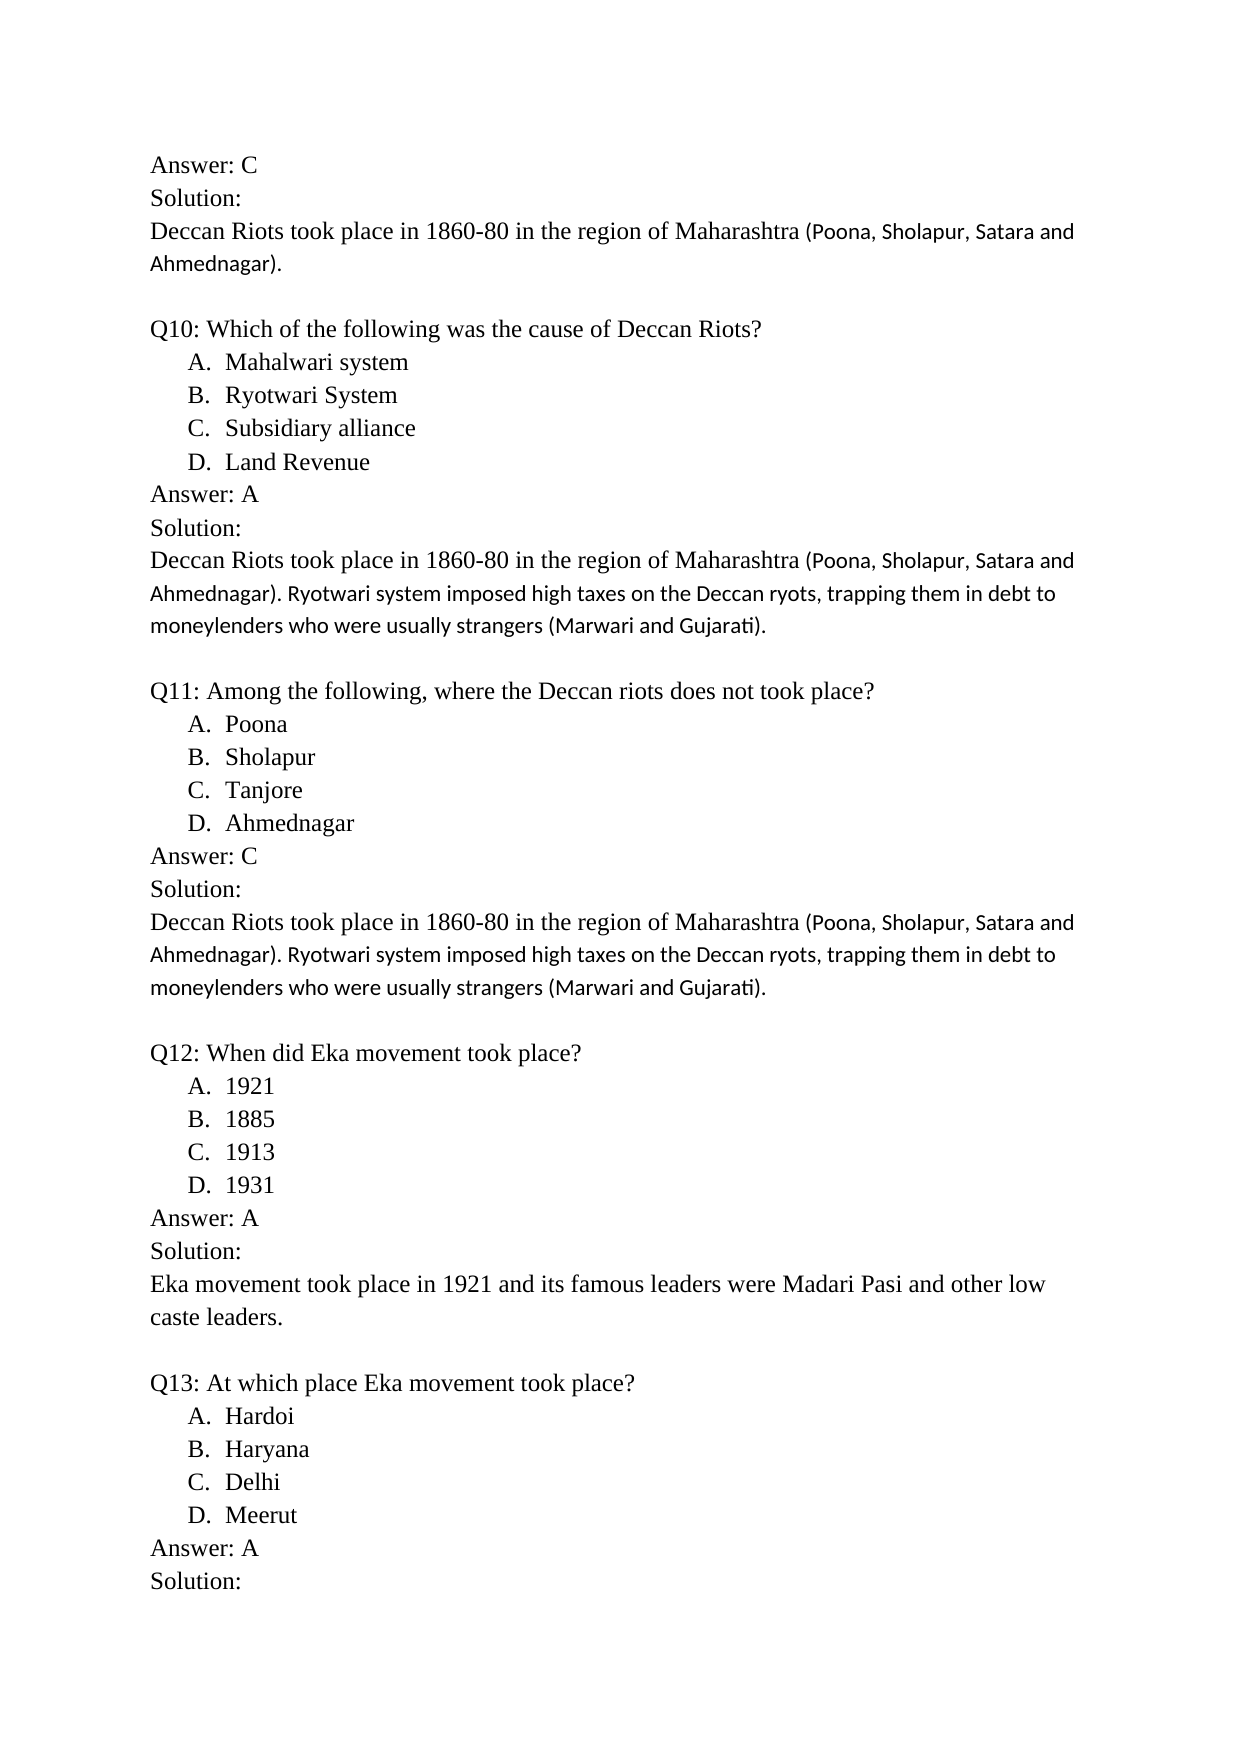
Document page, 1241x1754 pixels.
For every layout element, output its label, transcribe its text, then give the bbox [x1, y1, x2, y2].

text Solution: [150, 1566, 1090, 1595]
text Solution: [150, 183, 1090, 212]
list Mahalwari system [187, 347, 1090, 376]
text Q10: Which of the following was the cause of Deccan Riots? [150, 314, 1090, 343]
list Ahmednagar [187, 808, 1090, 837]
list Meerut [187, 1500, 1090, 1529]
list 1921 [187, 1071, 1090, 1100]
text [150, 216, 1090, 277]
text Deccan Riots took place in 1860-80 in the region of Maharashtra (Poona, Sholapur, Satara and Ahmednagar). Ryotwari system imposed high taxes on the Deccan ryots, trapping them in debt to moneylenders who were usually strangers (Marwari and Gujarati). [150, 546, 1090, 639]
text Q13: At which place Eka movement took place? [150, 1368, 1090, 1397]
text Answer: A [150, 1533, 1090, 1562]
list Land Revenue [187, 447, 1090, 475]
text Answer: A [150, 1203, 1090, 1232]
list Sholapur [187, 742, 1090, 771]
list Hardoi [187, 1401, 1090, 1430]
text Solution: [150, 513, 1090, 541]
list 1931 [187, 1170, 1090, 1199]
text Answer: C [150, 150, 1090, 179]
text Answer: A [150, 479, 1090, 508]
text Q12: When did Eka movement took place? [150, 1038, 1090, 1067]
text Q11: Among the following, where the Deccan riots does not took place? [150, 676, 1090, 705]
text Eka movement took place in 1921 and its famous leaders were Madari Pasi and other low caste leaders. [150, 1269, 1090, 1331]
list 1885 [187, 1104, 1090, 1133]
list Subsidiary alliance [187, 413, 1090, 442]
list Delhi [187, 1467, 1090, 1496]
text Solution: [150, 1236, 1090, 1265]
text Solution: [150, 874, 1090, 903]
list Tanjore [187, 775, 1090, 804]
text Answer: C [150, 841, 1090, 870]
list Ryotwari System [187, 381, 1090, 409]
list 1913 [187, 1137, 1090, 1166]
text Deccan Riots took place in 1860-80 in the region of Maharashtra (Poona, Sholapur, Satara and Ahmednagar). Ryotwari system imposed high taxes on the Deccan ryots, trapping them in debt to moneylenders who were usually strangers (Marwari and Gujarati). [150, 907, 1090, 1001]
list Haryana [187, 1434, 1090, 1463]
list Poona [187, 709, 1090, 738]
